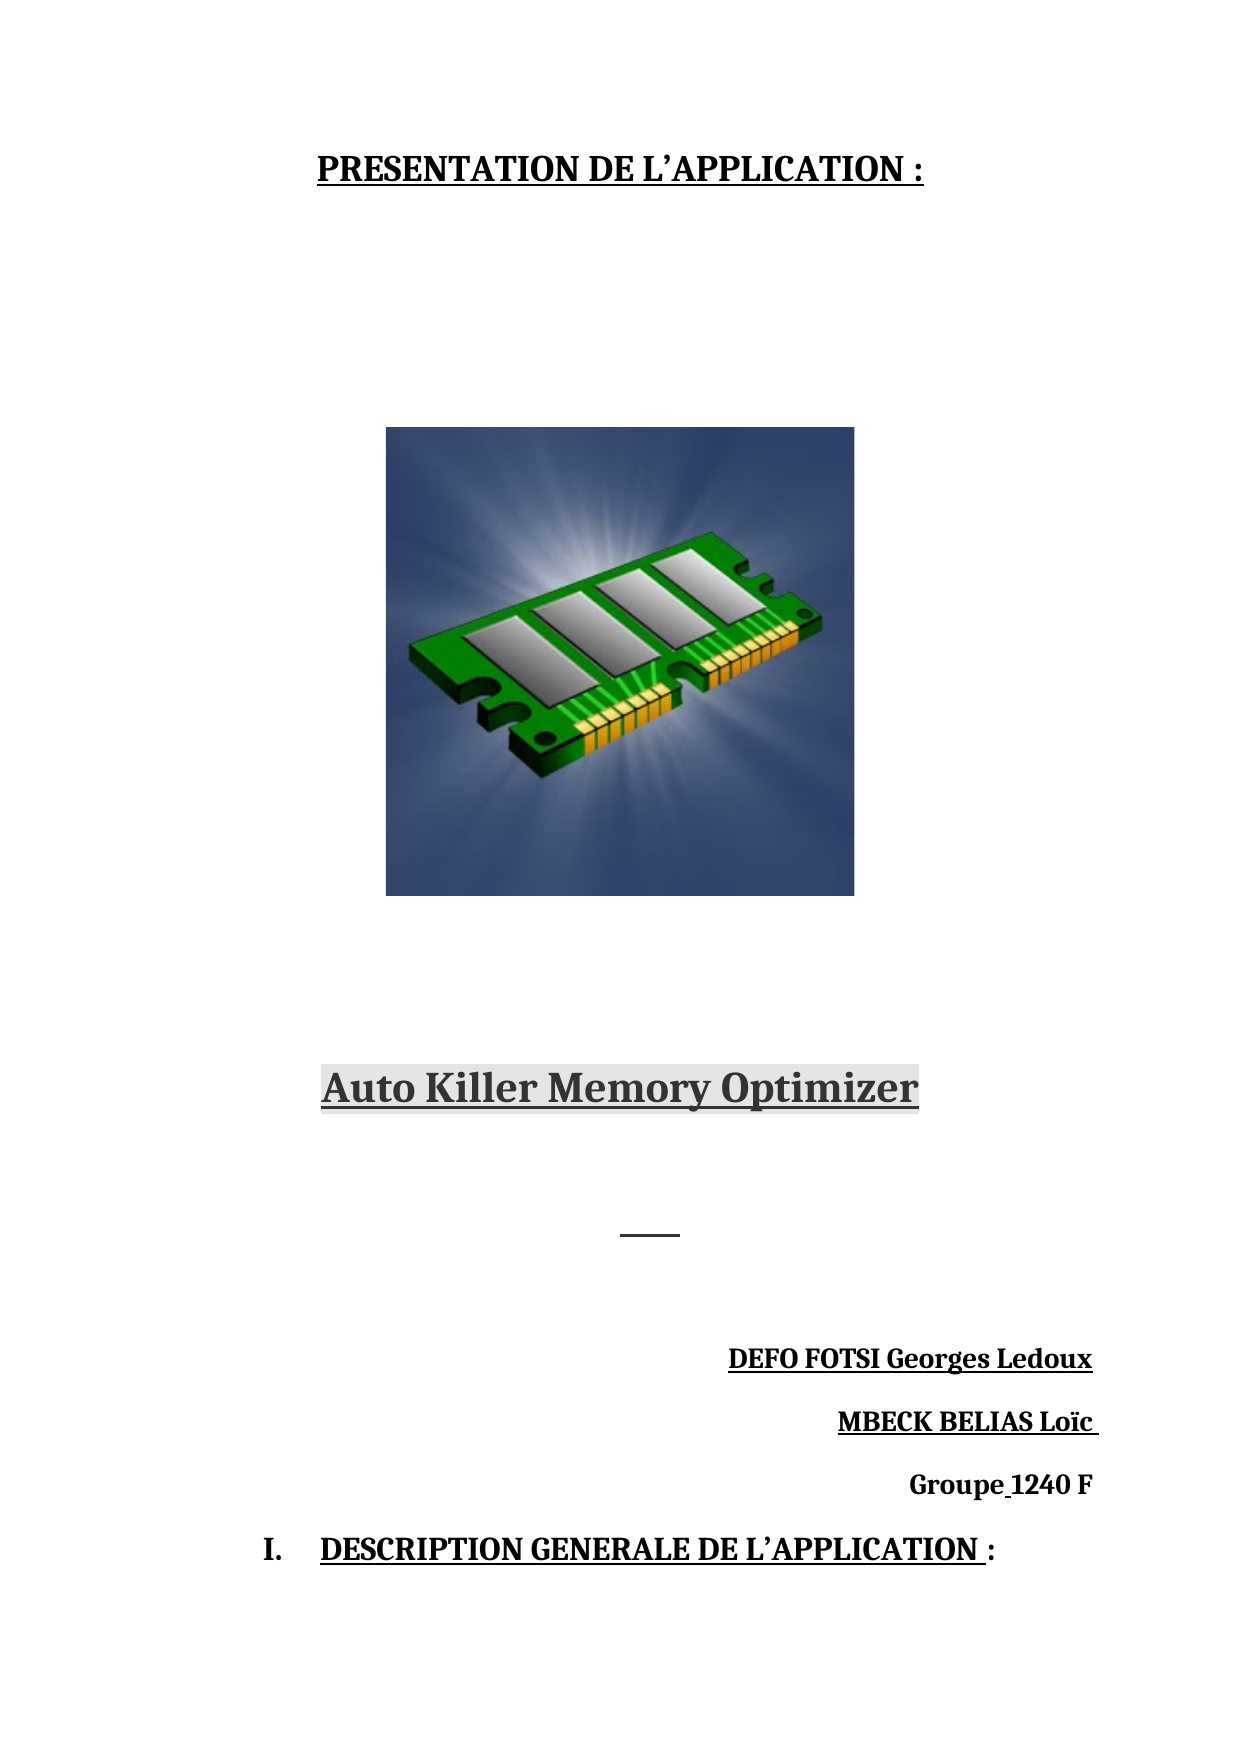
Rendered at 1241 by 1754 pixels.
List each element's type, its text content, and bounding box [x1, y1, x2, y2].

list DESCRIPTION GENERALE DE L’APPLICATION : [185, 1531, 1093, 1569]
text PRESENTATION DE L’APPLICATION : [148, 148, 1093, 191]
text Groupe 1240 F [590, 1468, 1093, 1501]
text DEFO FOTSI Georges Ledoux [148, 1342, 1093, 1376]
text Auto Killer Memory Optimizer [148, 1063, 1093, 1114]
text MBECK BELIAS Loïc [590, 1405, 1093, 1439]
picture [385, 427, 855, 896]
